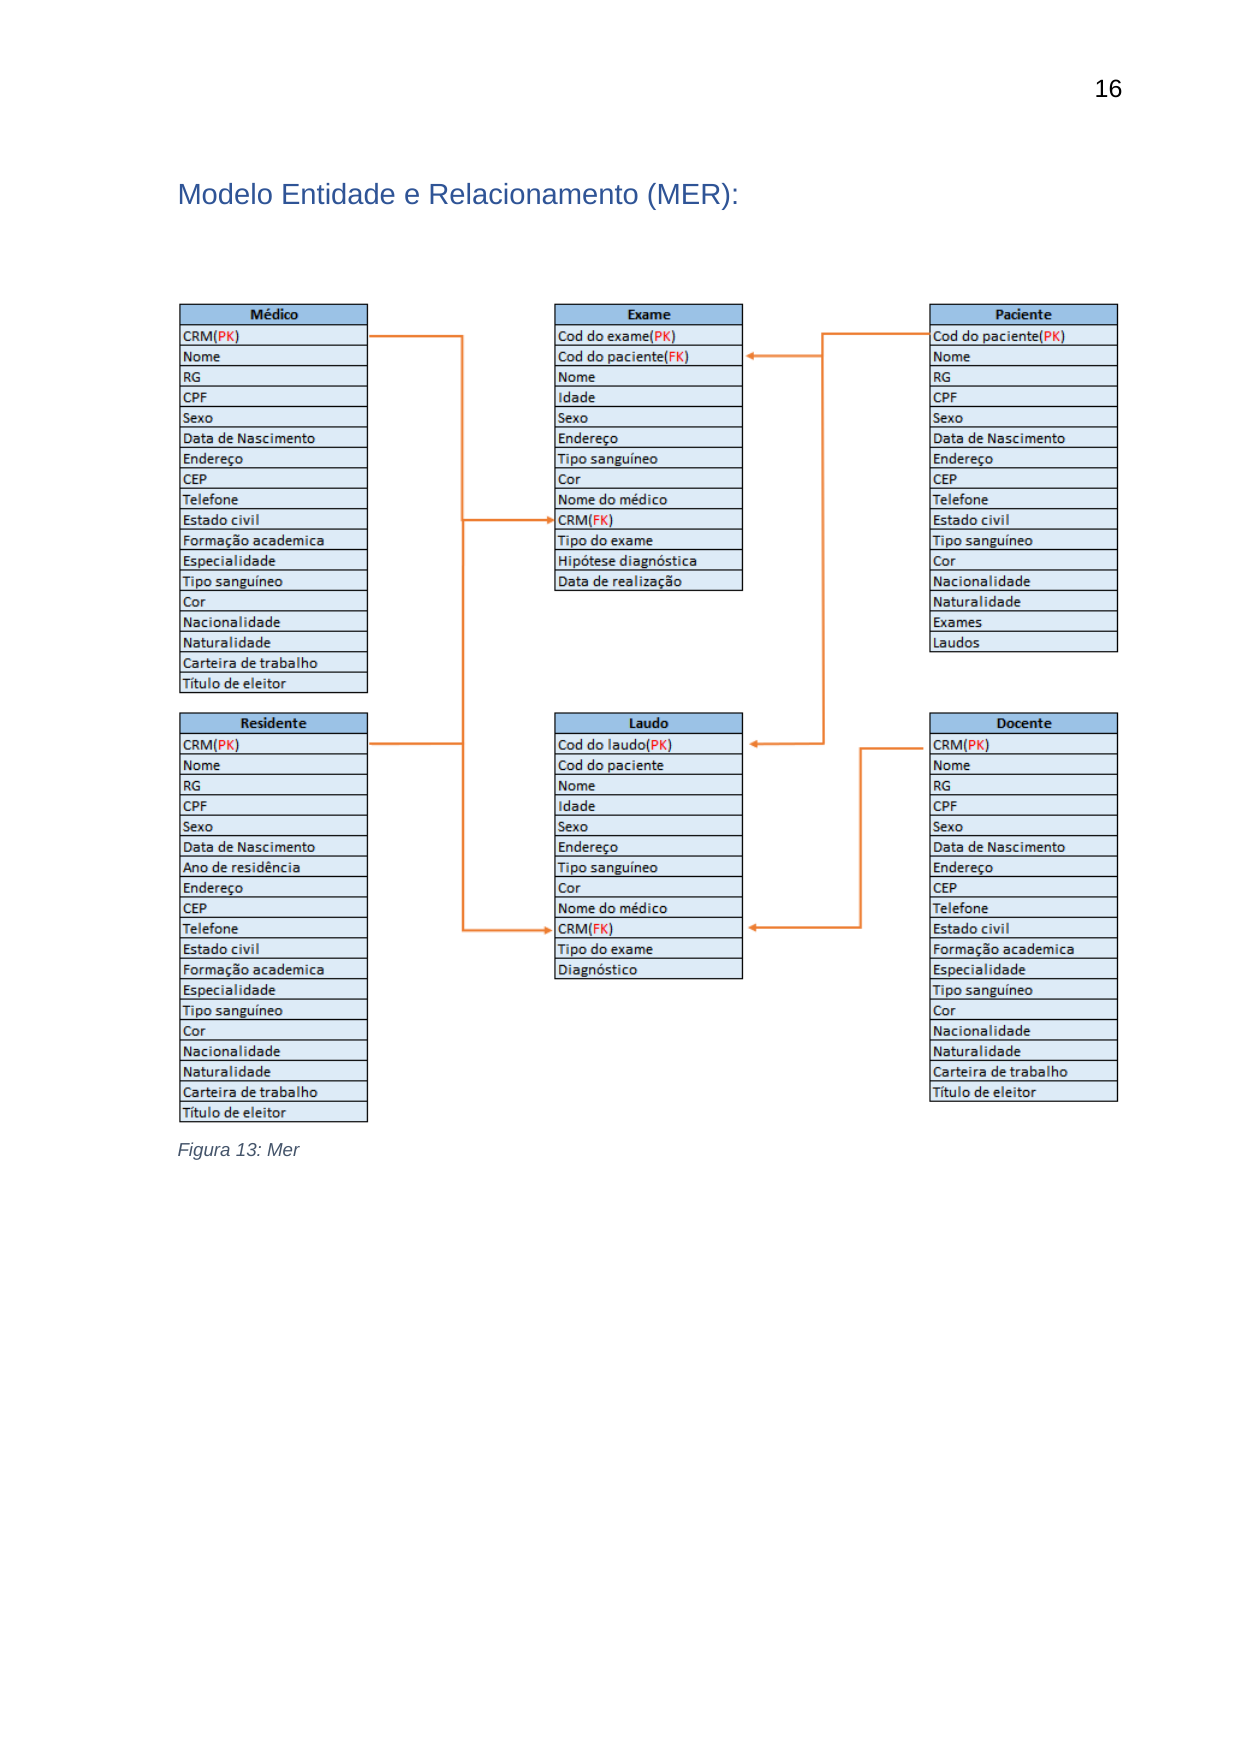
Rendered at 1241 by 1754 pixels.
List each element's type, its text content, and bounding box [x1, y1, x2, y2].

text Figura 13: Mer [177, 1138, 1122, 1160]
picture [177, 300, 1123, 1126]
subtitle Modelo Entidade e Relacionamento (MER): [177, 177, 1122, 211]
